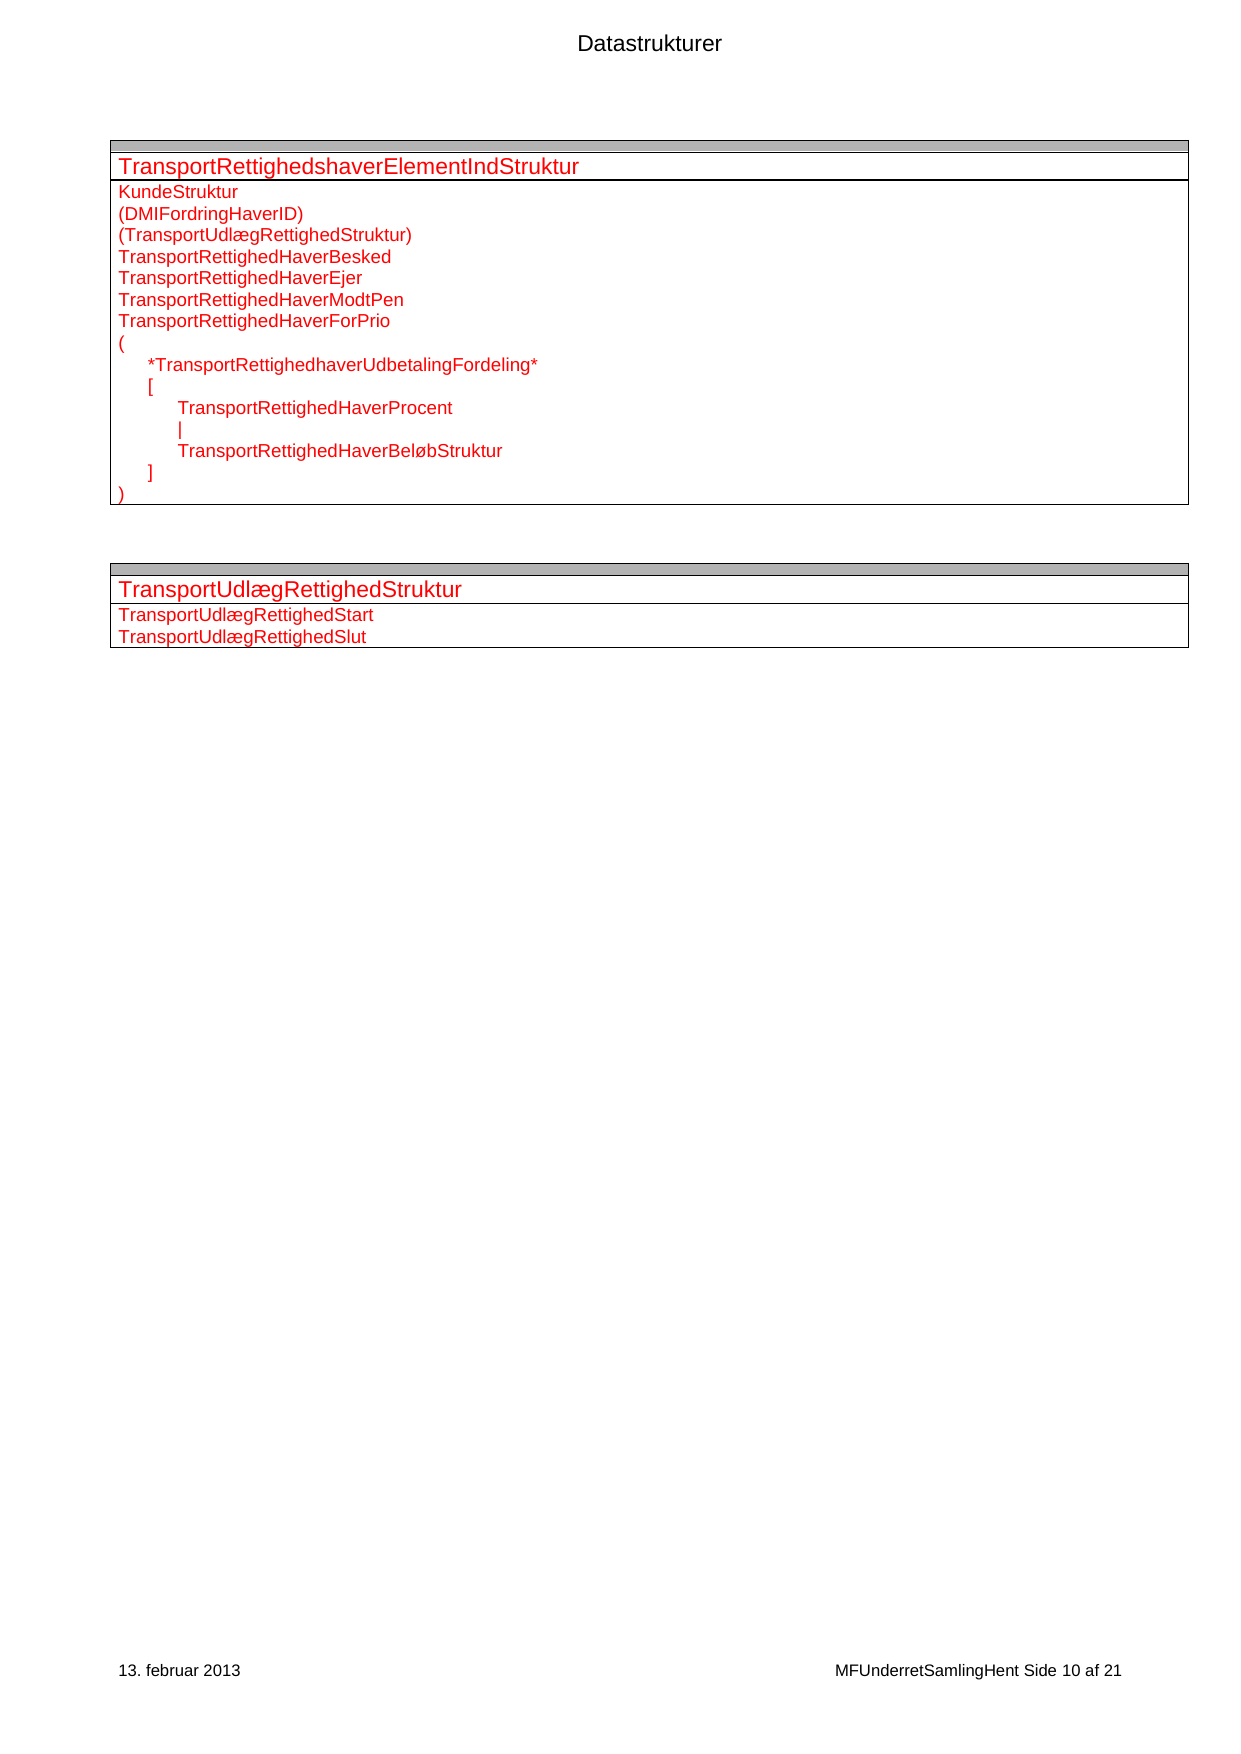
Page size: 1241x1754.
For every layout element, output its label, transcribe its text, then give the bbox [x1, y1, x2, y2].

table_header [111, 141, 1188, 151]
table_cell KundeStruktur (DMIFordringHaverID) (TransportUdlægRettighedStruktur) TransportRettighedHaverBesked TransportRettighedHaverEjer TransportRettighedHaverModtPen TransportRettighedHaverForPrio ( *TransportRettighedhaverUdbetalingFordeling* [ TransportRettighedHaverProcent | TransportRettighedHaverBeløbStruktur ] ) [111, 181, 1188, 504]
table_cell TransportRettighedshaverElementIndStruktur [111, 153, 1188, 179]
table_cell TransportUdlægRettighedStruktur [111, 576, 1188, 603]
table_header [111, 564, 1188, 575]
table_cell TransportUdlægRettighedStart TransportUdlægRettighedSlut [111, 604, 1188, 647]
